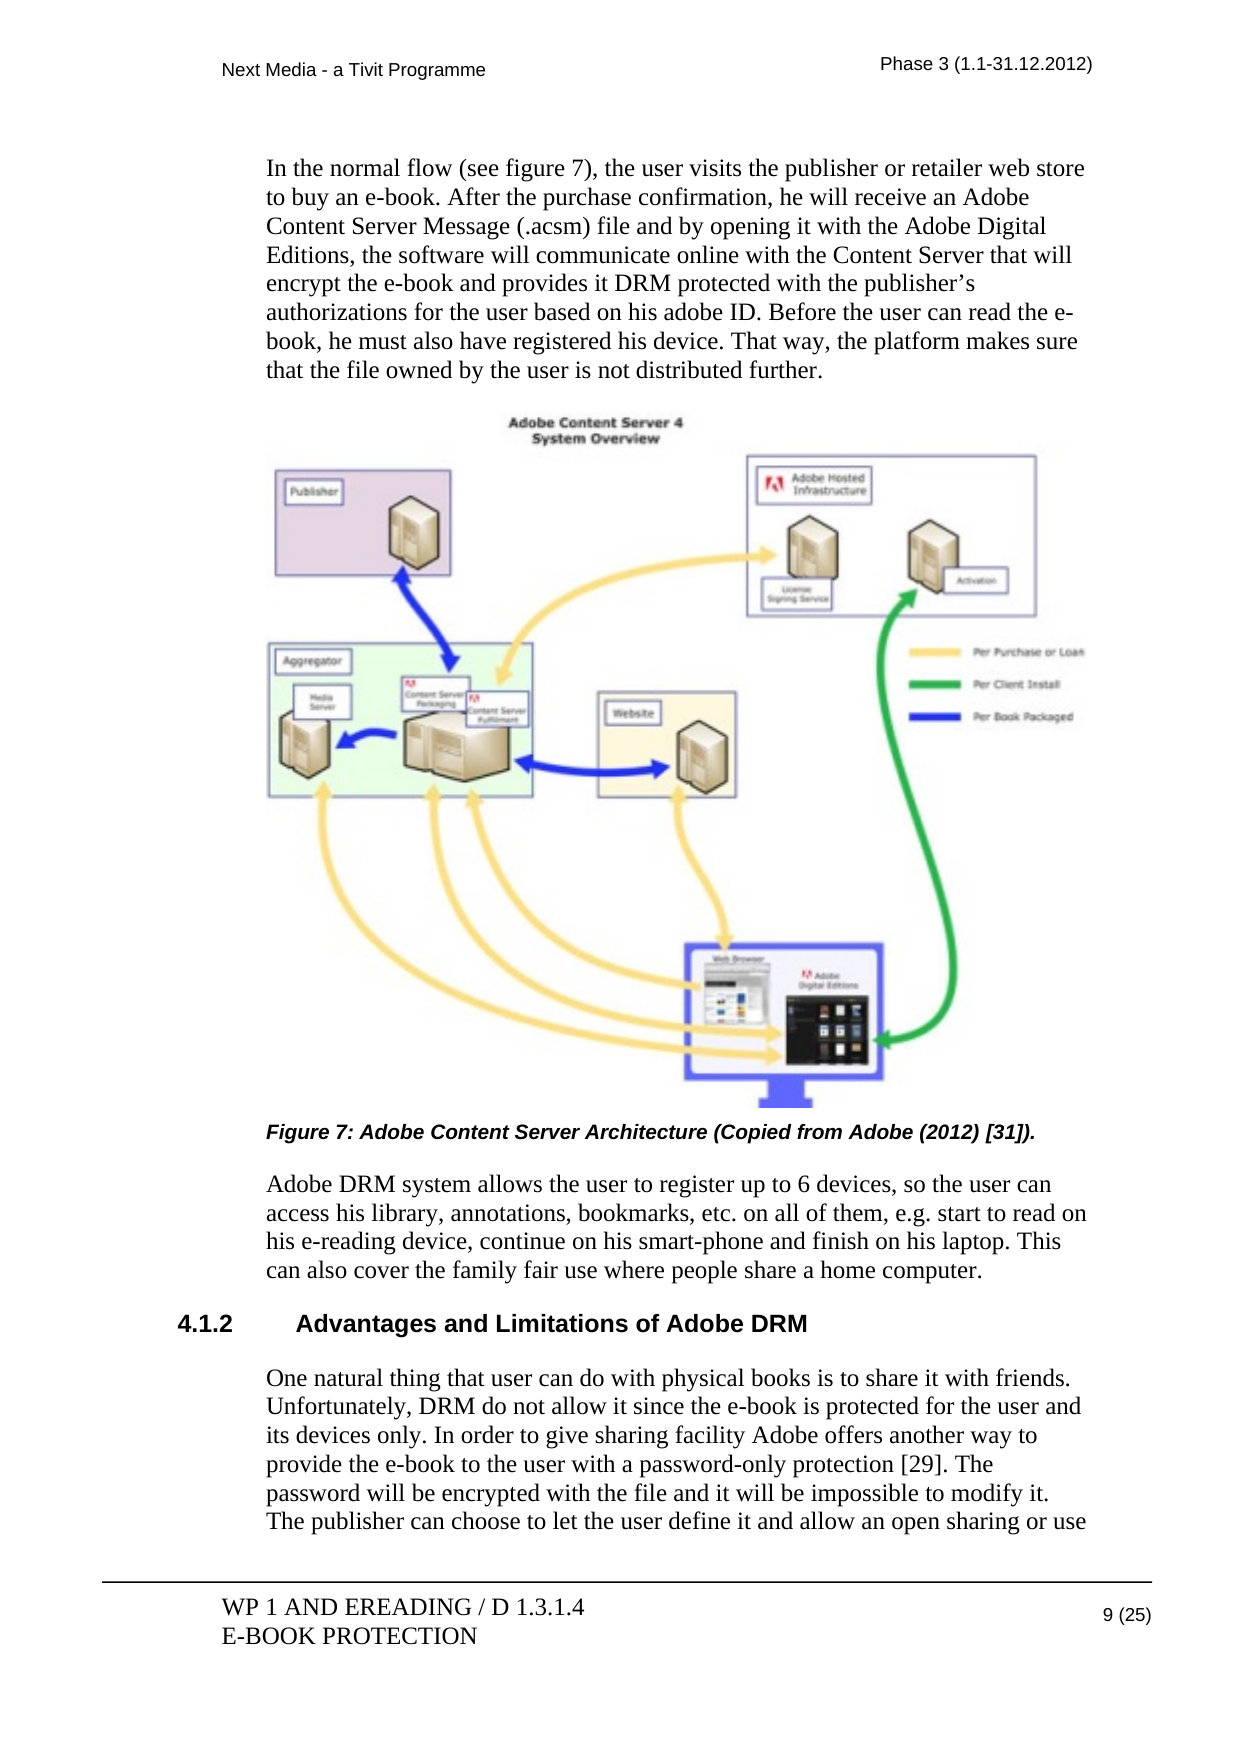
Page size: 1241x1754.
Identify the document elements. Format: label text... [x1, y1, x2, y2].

subtitle Advantages and Limitations of Adobe DRM [177, 1309, 1092, 1338]
text Adobe DRM system allows the user to register up to 6 devices, so the user can access his library, annotations, bookmarks, etc. on all of them, e.g. start to read on his e-reading device, continue on his smart-phone and finish on his laptop. This can also cover the family fair use where people share a home computer. [266, 1169, 1092, 1284]
text Figure 7: Adobe Content Server Architecture (Copied from Adobe (2012) ). [266, 1120, 1092, 1144]
text In the normal flow (see figure 7), the user visits the publisher or retailer web store to buy an e-book. After the purchase confirmation, he will receive an Adobe Content Server Message (.acsm) file and by opening it with the Adobe Digital Editions, the software will communicate online with the Content Server that will encrypt the e-book and provides it DRM protected with the publisher’s authorizations for the user based on his adobe ID. Before the user can read the e-book, he must also have registered his device. That way, the platform makes sure that the file owned by the user is not distributed further. [266, 153, 1092, 383]
picture [265, 412, 1090, 1108]
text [266, 1363, 1092, 1535]
